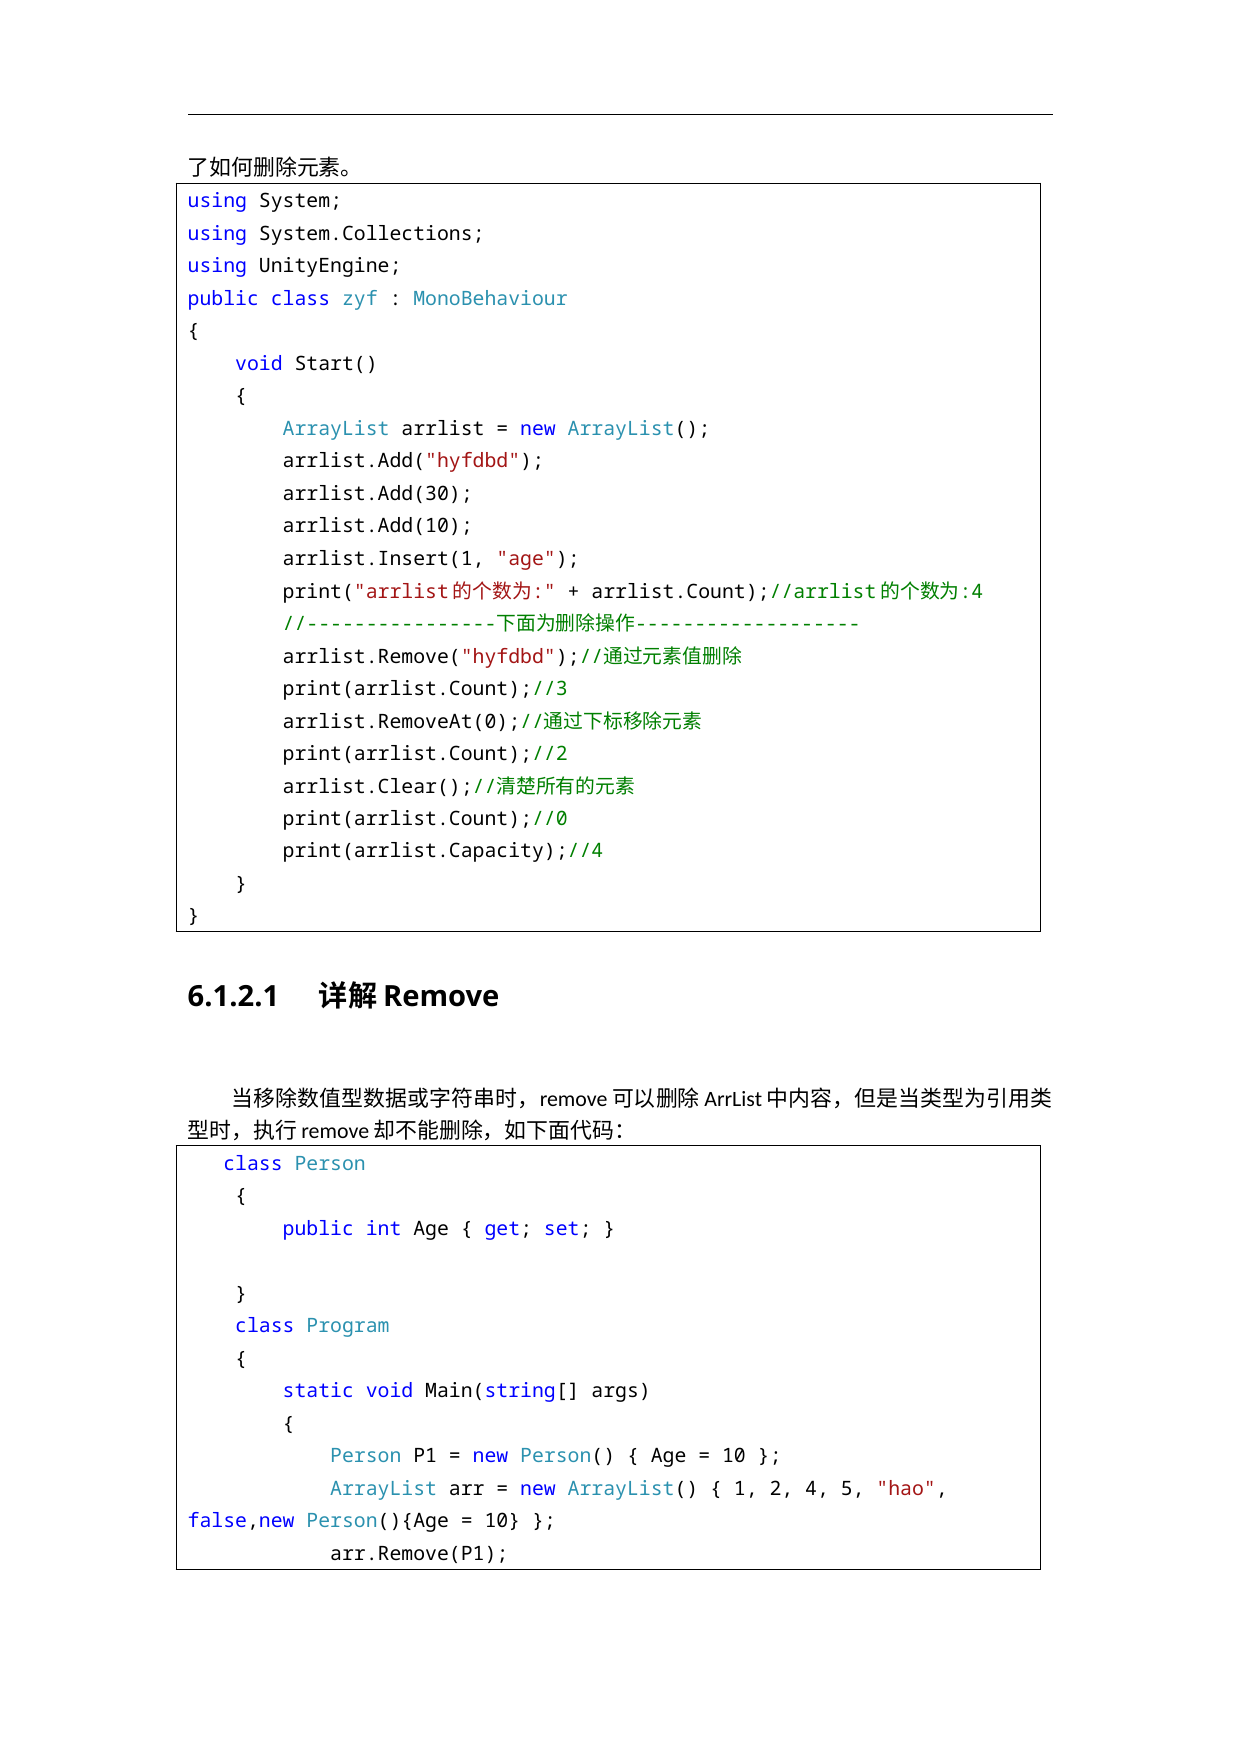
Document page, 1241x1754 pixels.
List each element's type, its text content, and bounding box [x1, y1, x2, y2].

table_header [177, 1146, 1040, 1569]
subtitle 详解Remove [187, 961, 1053, 1026]
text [187, 150, 1053, 182]
text 当移除数值型数据或字符串时，remove可以删除ArrList中内容，但是当类型为引用类型时，执行remove却不能删除，如下面代码： [187, 1080, 1053, 1145]
table_header using System; using System.Collections; using UnityEngine; public class zyf : MonoBehaviour { void Start() { ArrayList arrlist = new ArrayList(); arrlist.Add("hyfdbd"); arrlist.Add(30); arrlist.Add(10); arrlist.Insert(1, "age"); print("arrlist的个数为:" + arrlist.Count);//arrlist的个数为:4 //----------------下面为删除操作------------------- arrlist.Remove("hyfdbd");//通过元素值删除 print(arrlist.Count);//3 arrlist.RemoveAt(0);//通过下标移除元素 print(arrlist.Count);//2 arrlist.Clear();//清楚所有的元素 print(arrlist.Count);//0 print(arrlist.Capacity);//4 } } [177, 184, 1040, 931]
